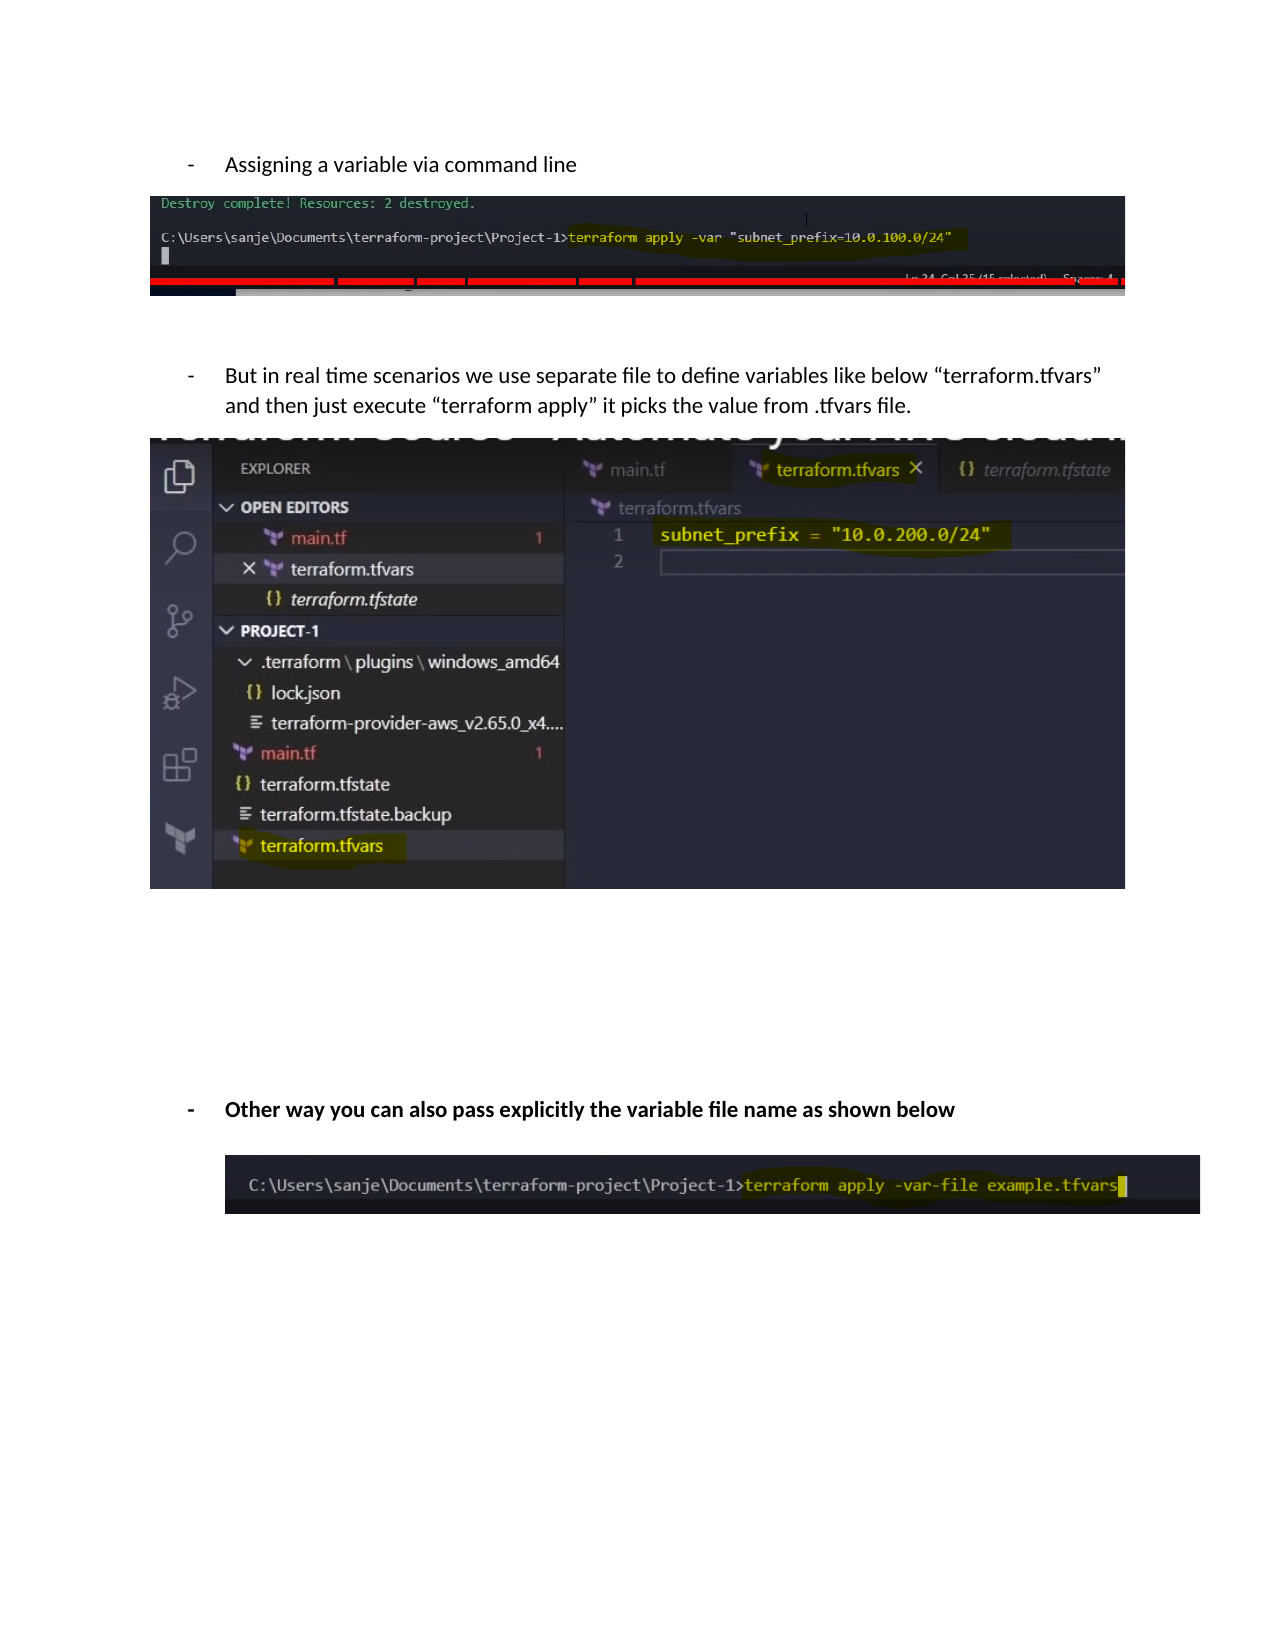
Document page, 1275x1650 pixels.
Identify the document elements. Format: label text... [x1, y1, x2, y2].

picture [150, 196, 1125, 296]
picture [150, 438, 1125, 889]
list Other way you can also pass explicitly the variable file name as shown below [187, 1095, 1125, 1123]
list Assigning a variable via command line [187, 150, 1125, 178]
list But in real time scenarios we use separate file to define variables like below “terraform.tfvars” and then just execute “terraform apply” it picks the value from .tfvars file. [187, 361, 1125, 419]
picture [225, 1155, 1200, 1214]
